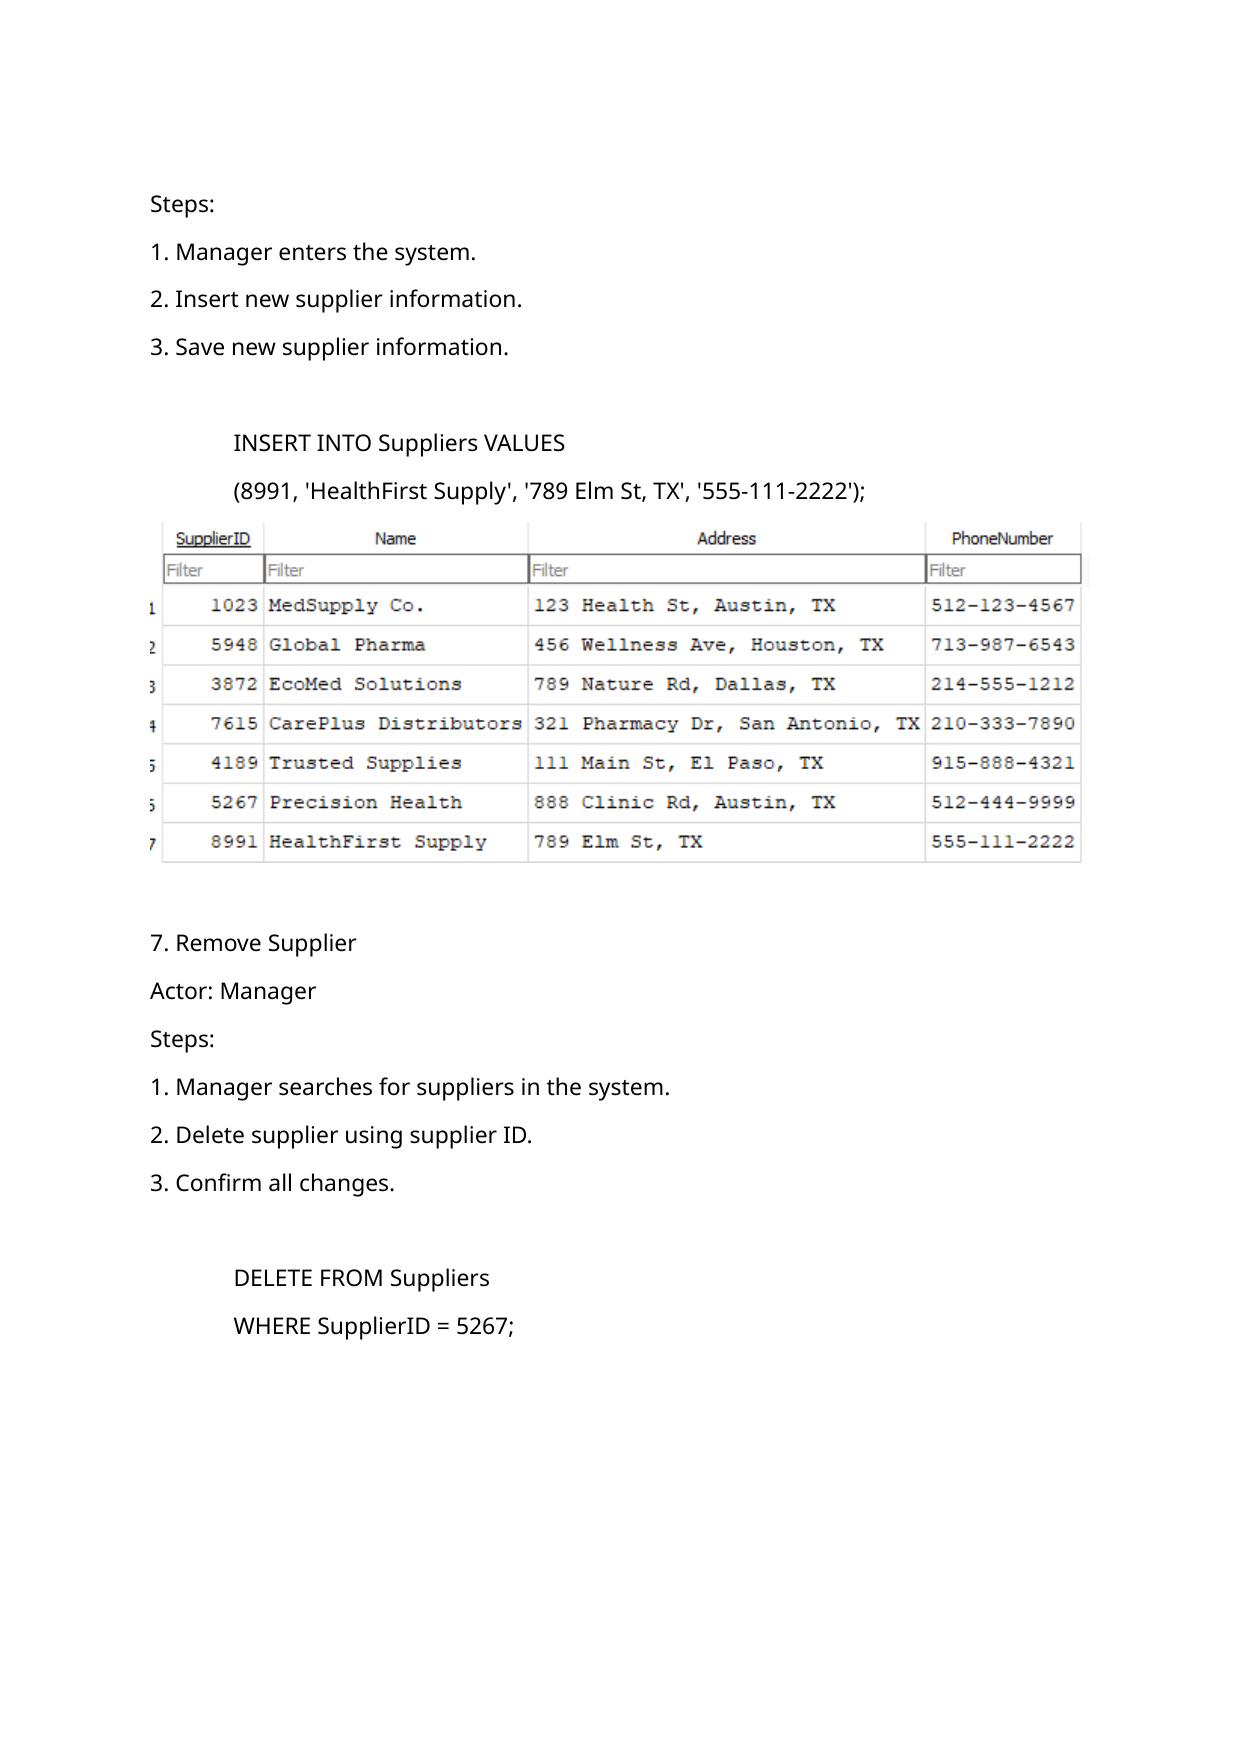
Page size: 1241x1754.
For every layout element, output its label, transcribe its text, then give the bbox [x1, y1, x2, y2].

text (8991, 'HealthFirst Supply', '789 Elm St, TX', '555-111-2222'); [233, 475, 1090, 506]
text Steps: [150, 1023, 1090, 1054]
text Steps: [150, 187, 1090, 219]
picture [150, 522, 1091, 863]
text 7. Remove Supplier [150, 927, 1090, 958]
text 1. Manager searches for suppliers in the system. [150, 1071, 1090, 1102]
text 2. Insert new supplier information. [150, 283, 1090, 314]
text 3. Save new supplier information. [150, 331, 1090, 362]
text INSERT INTO Suppliers VALUES [233, 427, 1090, 458]
text DELETE FROM Suppliers [233, 1262, 1090, 1294]
text 3. Confirm all changes. [150, 1167, 1090, 1198]
text 1. Manager enters the system. [150, 235, 1090, 267]
text 2. Delete supplier using supplier ID. [150, 1119, 1090, 1150]
text Actor: Manager [150, 975, 1090, 1006]
text WHERE SupplierID = 5267; [233, 1310, 1090, 1342]
